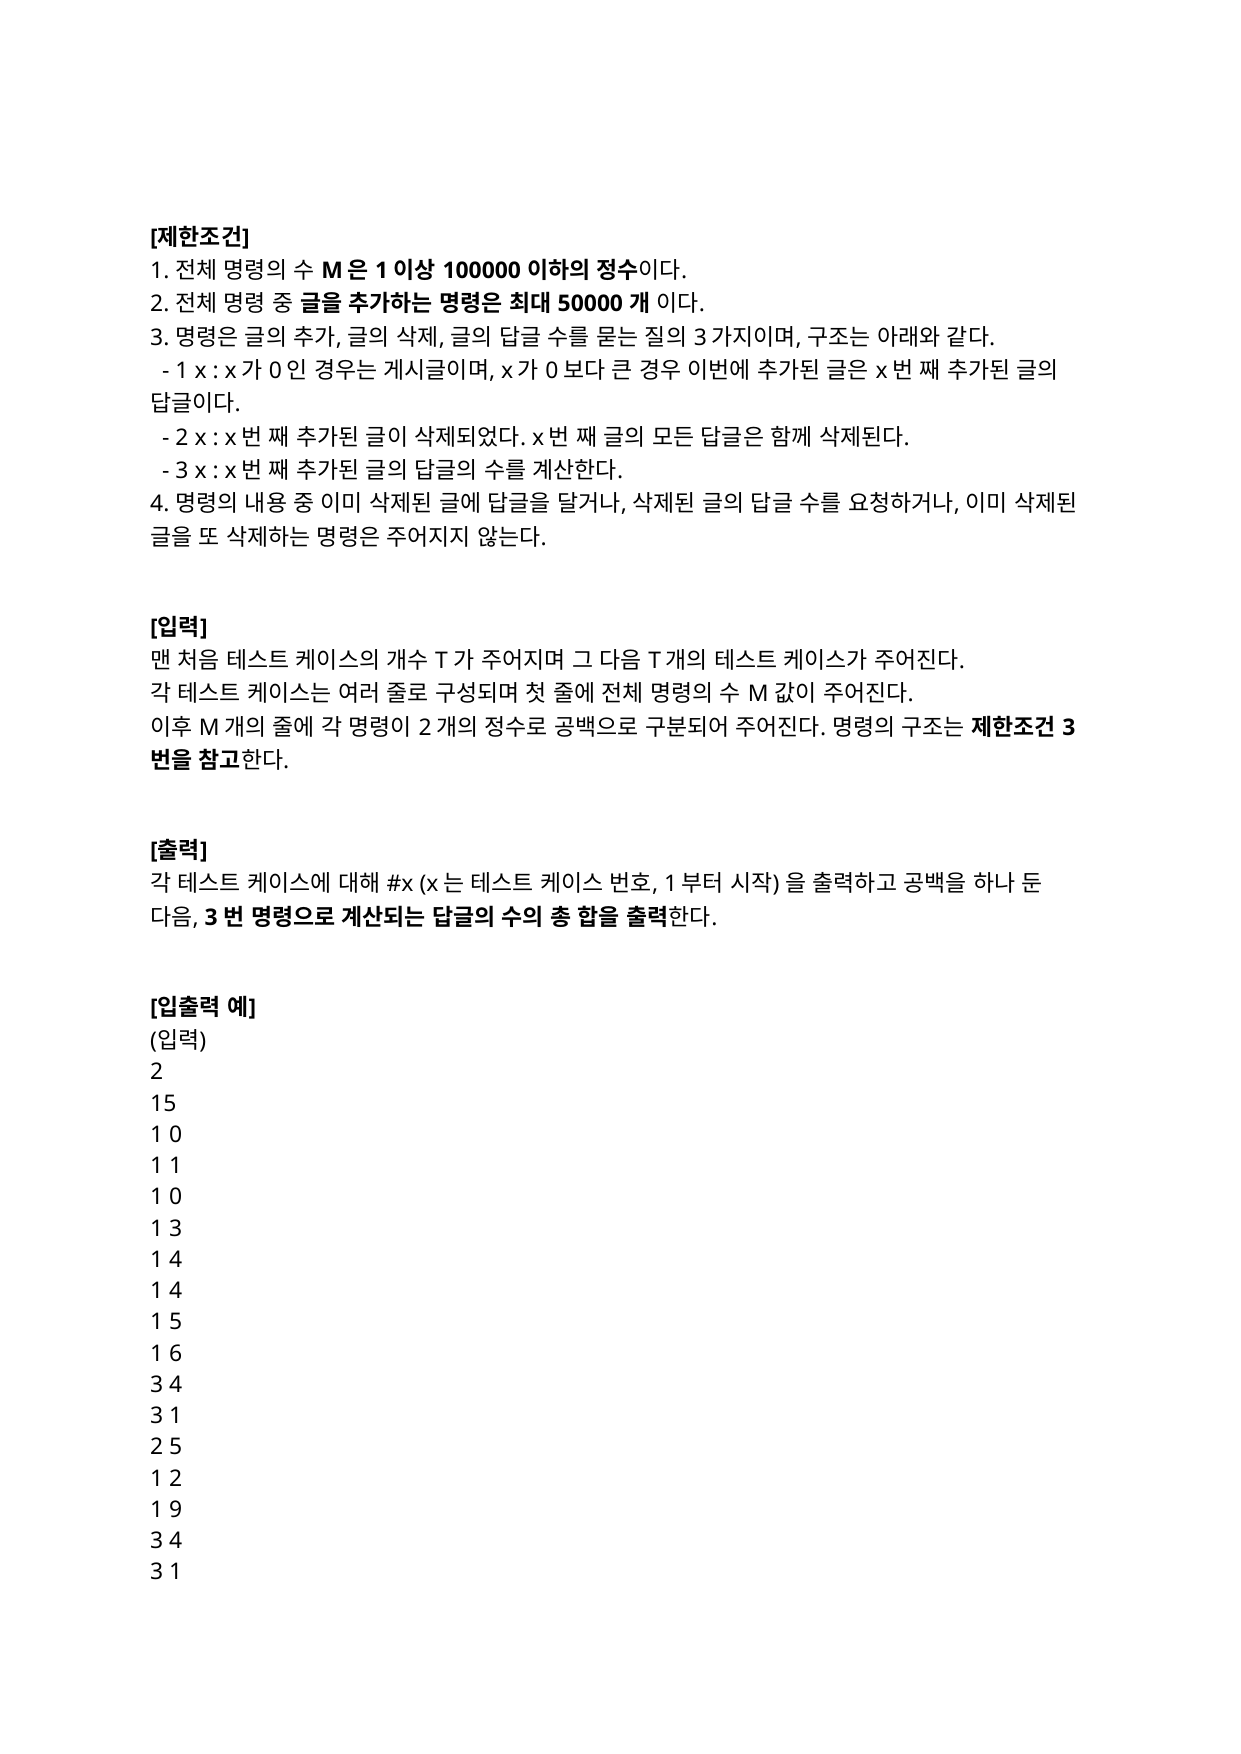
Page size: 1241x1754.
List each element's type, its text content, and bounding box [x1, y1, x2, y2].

text [입력] 맨 처음 테스트 케이스의 개수 T 가 주어지며 그 다음 T개의 테스트 케이스가 주어진다. 각 테스트 케이스는 여러 줄로 구성되며 첫 줄에 전체 명령의 수 M 값이 주어진다. 이후 M개의 줄에 각 명령이 2개의 정수로 공백으로 구분되어 주어진다. 명령의 구조는 제한조건 3번을 참고한다. [150, 608, 1090, 775]
text [제한조건] 1. 전체 명령의 수 M은 1 이상 100000 이하의 정수이다. 2. 전체 명령 중 글을 추가하는 명령은 최대 50000 개 이다. 3. 명령은 글의 추가, 글의 삭제, 글의 답글 수를 묻는 질의 3가지이며, 구조는 아래와 같다. - 1 x : x가 0인 경우는 게시글이며, x가 0보다 큰 경우 이번에 추가된 글은 x번 째 추가된 글의 답글이다. - 2 x : x번 째 추가된 글이 삭제되었다. x번 째 글의 모든 답글은 함께 삭제된다. - 3 x : x번 째 추가된 글의 답글의 수를 계산한다. 4. 명령의 내용 중 이미 삭제된 글에 답글을 달거나, 삭제된 글의 답글 수를 요청하거나, 이미 삭제된 글을 또 삭제하는 명령은 주어지지 않는다. [150, 218, 1090, 552]
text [150, 989, 1090, 1587]
text [출력] 각 테스트 케이스에 대해 #x (x는 테스트 케이스 번호, 1부터 시작) 을 출력하고 공백을 하나 둔 다음, 3 번 명령으로 계산되는 답글의 수의 총 합을 출력한다. [150, 832, 1090, 932]
